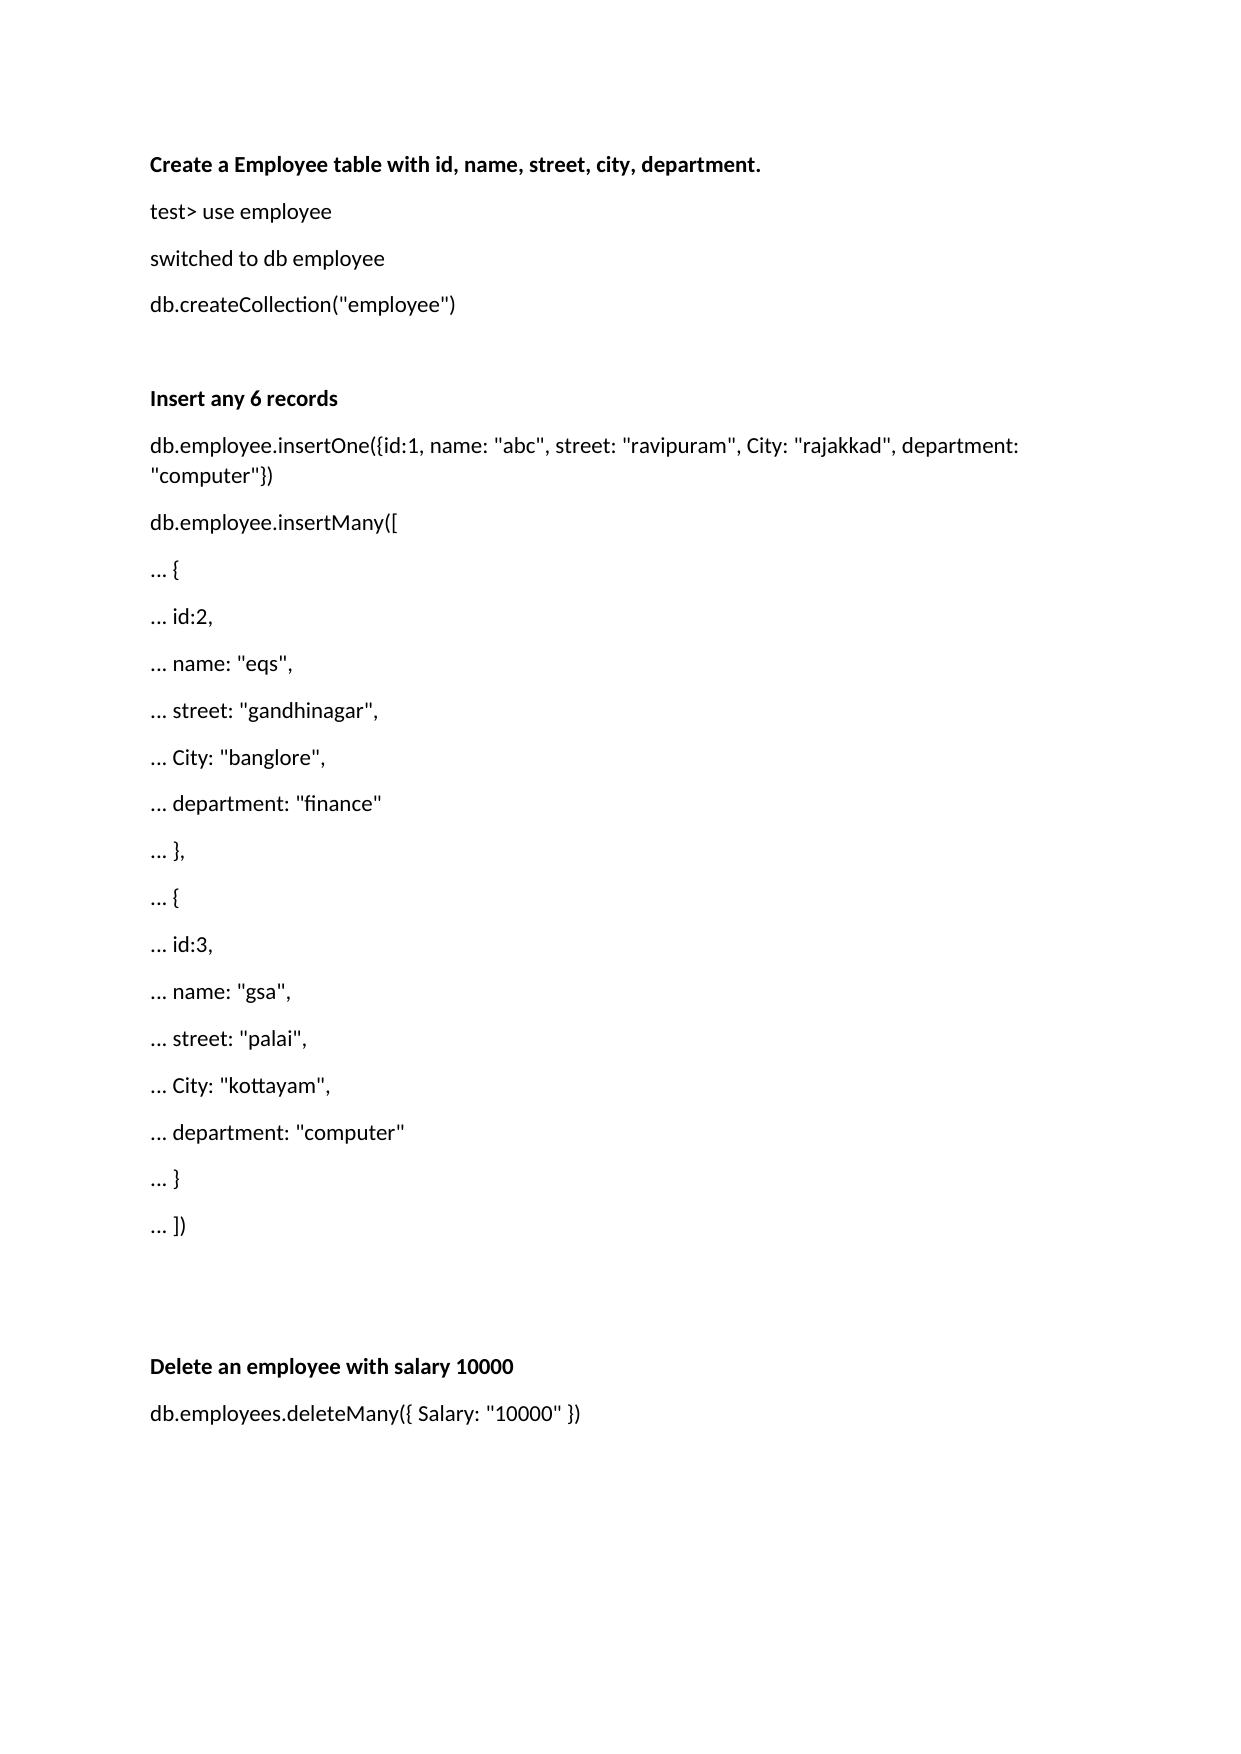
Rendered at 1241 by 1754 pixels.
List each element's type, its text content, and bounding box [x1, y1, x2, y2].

text ... department: "computer" [150, 1118, 1090, 1146]
text ... street: "palai", [150, 1024, 1090, 1052]
text ... } [150, 1164, 1090, 1193]
text ... { [150, 555, 1090, 583]
text db.createCollection("employee") [150, 291, 1090, 319]
text test> use employee [150, 197, 1090, 225]
text ... ]) [150, 1211, 1090, 1239]
text switched to db employee [150, 244, 1090, 272]
text ... name: "gsa", [150, 977, 1090, 1005]
text db.employee.insertOne({id:1, name: "abc", street: "ravipuram", City: "rajakkad", department: "computer"}) [150, 431, 1090, 489]
text Create a Employee table with id, name, street, city, department. [150, 150, 1090, 178]
text ... { [150, 883, 1090, 911]
text Insert any 6 records [150, 384, 1090, 412]
text ... id:2, [150, 602, 1090, 630]
text ... City: "banglore", [150, 743, 1090, 771]
text ... City: "kottayam", [150, 1071, 1090, 1099]
text ... id:3, [150, 930, 1090, 958]
text db.employees.deleteMany({ Salary: "10000" }) [150, 1399, 1090, 1427]
text Delete an employee with salary 10000 [150, 1352, 1090, 1380]
text ... }, [150, 836, 1090, 864]
text ... name: "eqs", [150, 649, 1090, 677]
text ... department: "finance" [150, 789, 1090, 818]
text ... street: "gandhinagar", [150, 696, 1090, 724]
text db.employee.insertMany([ [150, 508, 1090, 536]
